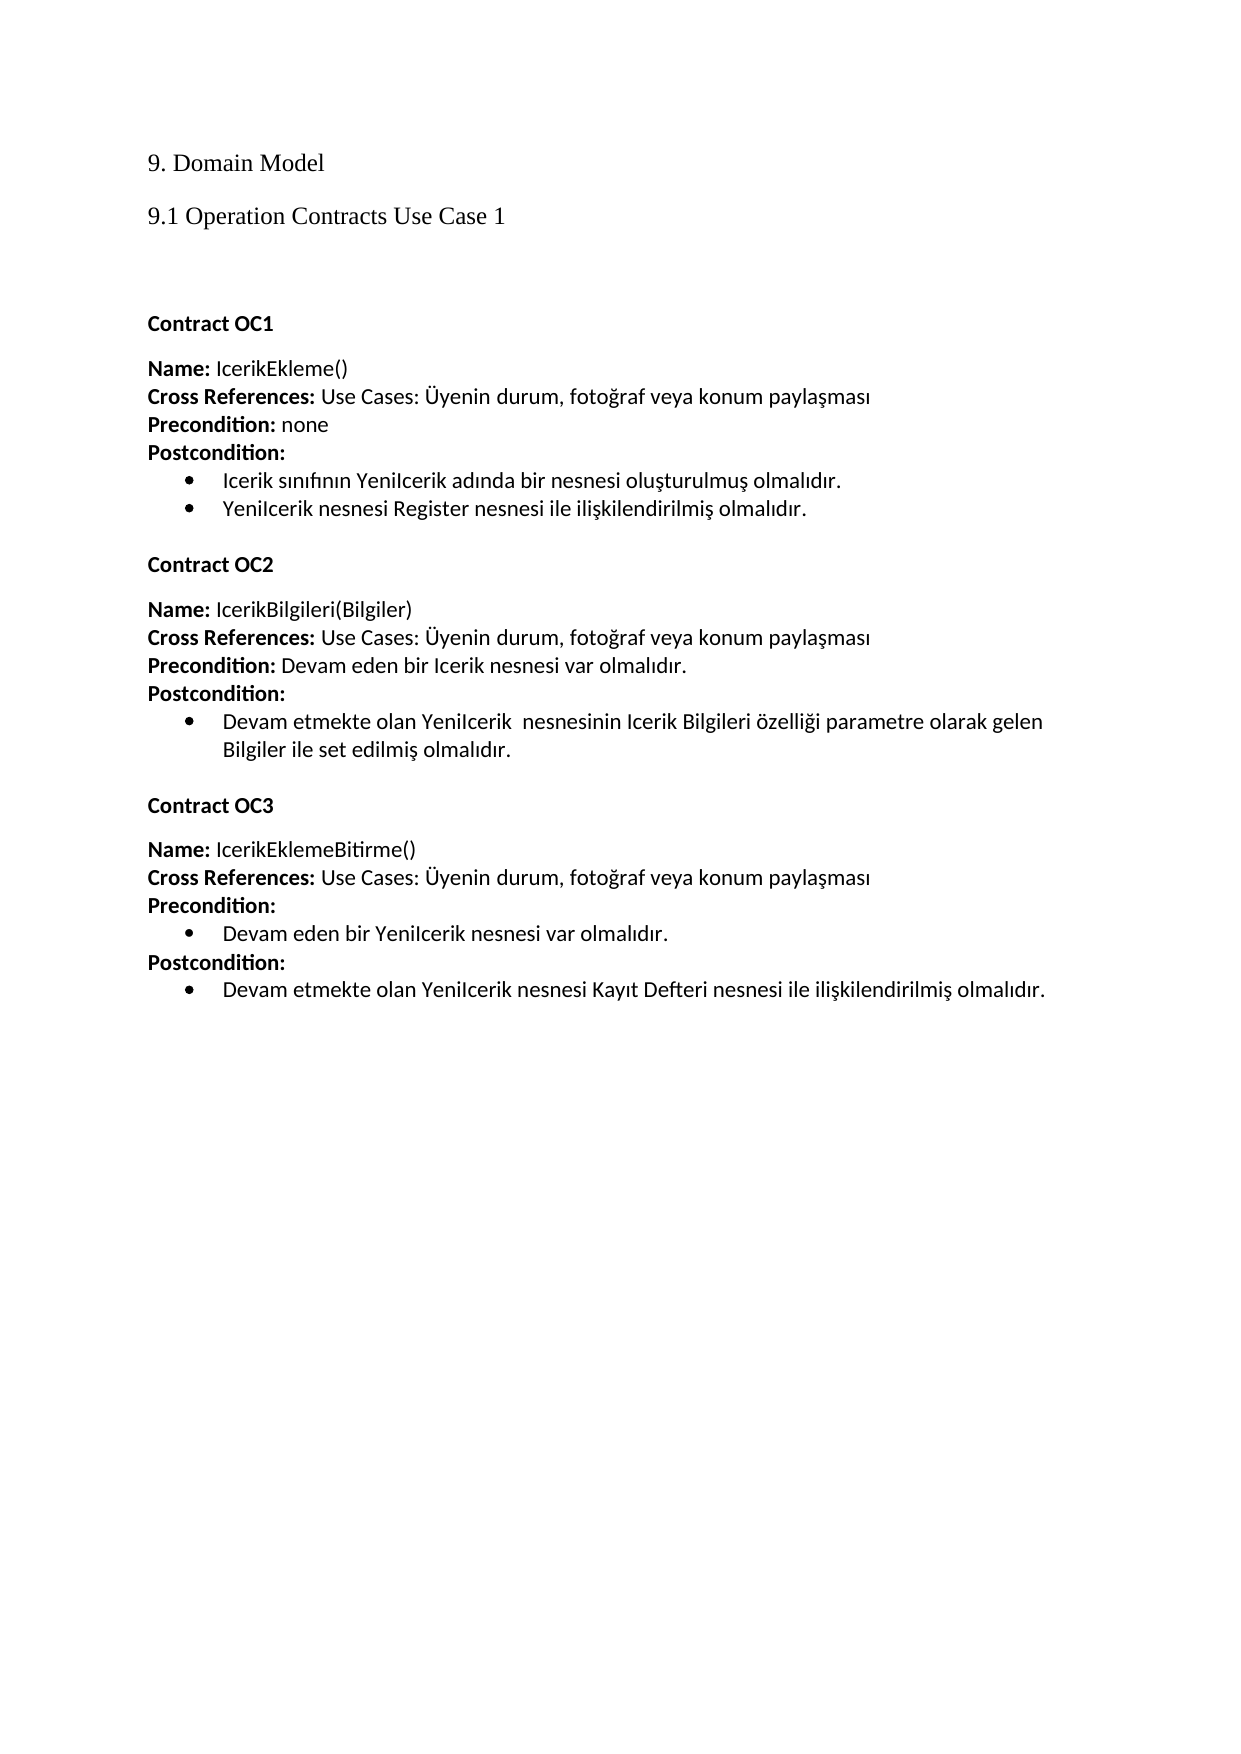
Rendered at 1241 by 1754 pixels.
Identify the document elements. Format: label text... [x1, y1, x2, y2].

list Devam eden bir YeniIcerik nesnesi var olmalıdır. [185, 919, 1093, 948]
text Postcondition: [148, 438, 1093, 466]
list Devam etmekte olan YeniIcerik nesnesi Kayıt Defteri nesnesi ile ilişkilendirilmiş olmalıdır. [185, 976, 1093, 1004]
text Cross References: Use Cases: Üyenin durum, fotoğraf veya konum paylaşması [148, 623, 1093, 651]
text Contract OC2 [148, 550, 1093, 578]
text Cross References: Use Cases: Üyenin durum, fotoğraf veya konum paylaşması [148, 863, 1093, 892]
text Name: IcerikEkleme() [148, 354, 1093, 382]
list YeniIcerik nesnesi Register nesnesi ile ilişkilendirilmiş olmalıdır. [185, 494, 1093, 522]
text Contract OC1 [148, 309, 1093, 337]
text Postcondition: [148, 948, 1093, 976]
text Precondition: Devam eden bir Icerik nesnesi var olmalıdır. [148, 651, 1093, 679]
text 9. Domain Model [148, 148, 1093, 176]
text Contract OC3 [148, 791, 1093, 819]
text Postcondition: [148, 679, 1093, 707]
text 9.1 Operation Contracts Use Case 1 [148, 201, 1093, 230]
list Icerik sınıfının YeniIcerik adında bir nesnesi oluşturulmuş olmalıdır. [185, 466, 1093, 494]
text Name: IcerikBilgileri(Bilgiler) [148, 595, 1093, 623]
text Precondition: [148, 892, 1093, 919]
list Devam etmekte olan YeniIcerik nesnesinin Icerik Bilgileri özelliği parametre olarak gelen Bilgiler ile set edilmiş olmalıdır. [185, 707, 1093, 763]
text Cross References: Use Cases: Üyenin durum, fotoğraf veya konum paylaşması [148, 382, 1093, 410]
text Precondition: none [148, 410, 1093, 438]
text Name: IcerikEklemeBitirme() [148, 836, 1093, 863]
